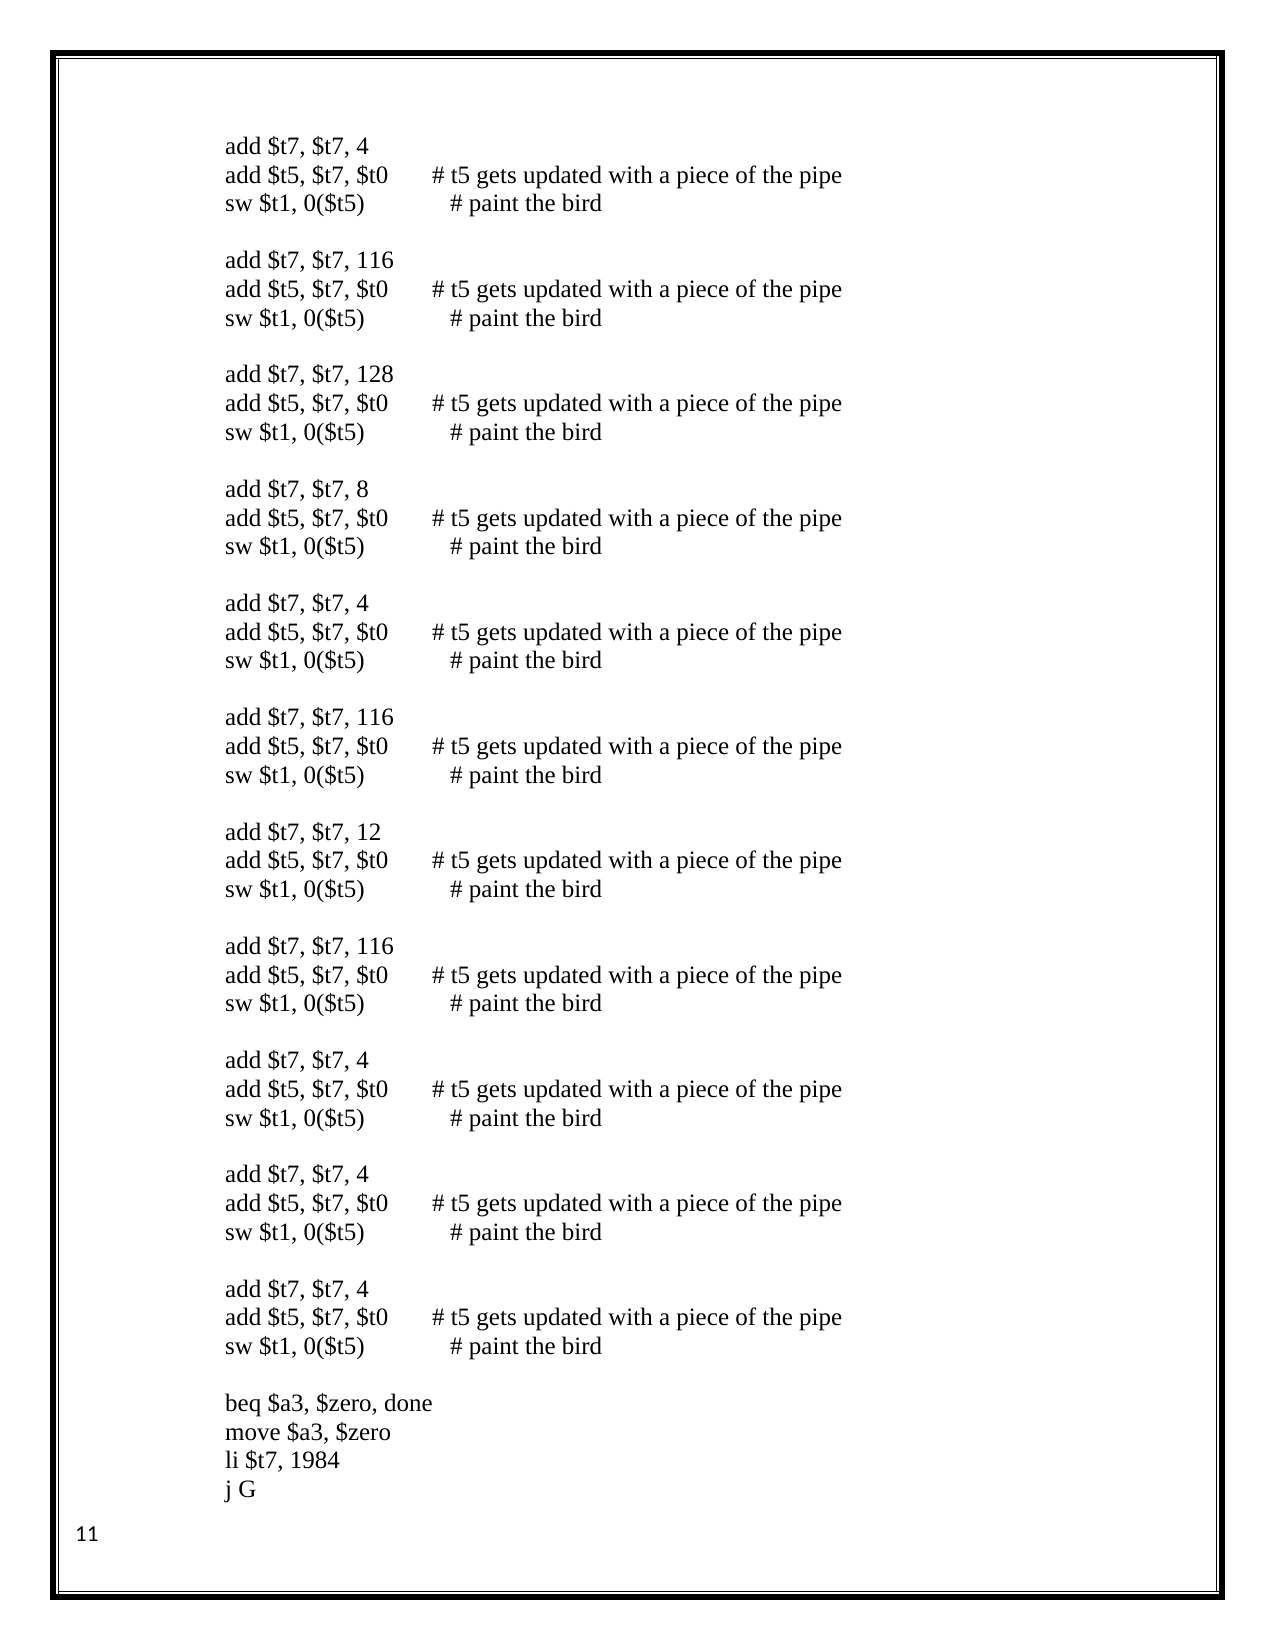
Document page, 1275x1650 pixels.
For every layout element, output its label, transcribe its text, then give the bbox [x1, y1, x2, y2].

text add $t5, $t7, $t0 # t5 gets updated with a piece of the pipe [150, 1302, 1200, 1331]
text add $t5, $t7, $t0 # t5 gets updated with a piece of the pipe [150, 617, 1200, 646]
text sw $t1, 0($t5) # paint the bird [150, 417, 1200, 446]
text beq $a3, $zero, done [150, 1388, 1200, 1417]
text sw $t1, 0($t5) # paint the bird [150, 1103, 1200, 1131]
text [150, 160, 1200, 188]
text sw $t1, 0($t5) # paint the bird [150, 874, 1200, 903]
text add $t5, $t7, $t0 # t5 gets updated with a piece of the pipe [150, 388, 1200, 417]
text add $t7, $t7, 4 [150, 1159, 1200, 1188]
text add $t7, $t7, 4 [150, 1274, 1200, 1302]
text add $t5, $t7, $t0 # t5 gets updated with a piece of the pipe [150, 731, 1200, 760]
text sw $t1, 0($t5) # paint the bird [150, 303, 1200, 332]
text add $t7, $t7, 8 [150, 474, 1200, 503]
text add $t7, $t7, 116 [150, 702, 1200, 731]
text add $t7, $t7, 4 [150, 131, 1200, 160]
text sw $t1, 0($t5) # paint the bird [150, 760, 1200, 789]
text sw $t1, 0($t5) # paint the bird [150, 1331, 1200, 1360]
text add $t7, $t7, 12 [150, 817, 1200, 845]
text add $t5, $t7, $t0 # t5 gets updated with a piece of the pipe [150, 1188, 1200, 1217]
text add $t7, $t7, 4 [150, 588, 1200, 617]
text sw $t1, 0($t5) # paint the bird [150, 1217, 1200, 1246]
text add $t7, $t7, 116 [150, 931, 1200, 960]
text add $t5, $t7, $t0 # t5 gets updated with a piece of the pipe [150, 845, 1200, 874]
text add $t5, $t7, $t0 # t5 gets updated with a piece of the pipe [150, 503, 1200, 531]
text add $t7, $t7, 116 [150, 245, 1200, 274]
text add $t5, $t7, $t0 # t5 gets updated with a piece of the pipe [150, 960, 1200, 988]
text add $t5, $t7, $t0 # t5 gets updated with a piece of the pipe [150, 1074, 1200, 1103]
text sw $t1, 0($t5) # paint the bird [150, 988, 1200, 1017]
text sw $t1, 0($t5) # paint the bird [150, 188, 1200, 217]
text move $a3, $zero [150, 1417, 1200, 1446]
text sw $t1, 0($t5) # paint the bird [150, 531, 1200, 560]
text sw $t1, 0($t5) # paint the bird [150, 646, 1200, 674]
text j G [150, 1474, 1200, 1503]
text add $t7, $t7, 4 [150, 1045, 1200, 1074]
text li $t7, 1984 [150, 1446, 1200, 1474]
text add $t7, $t7, 128 [150, 359, 1200, 388]
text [150, 274, 1200, 303]
